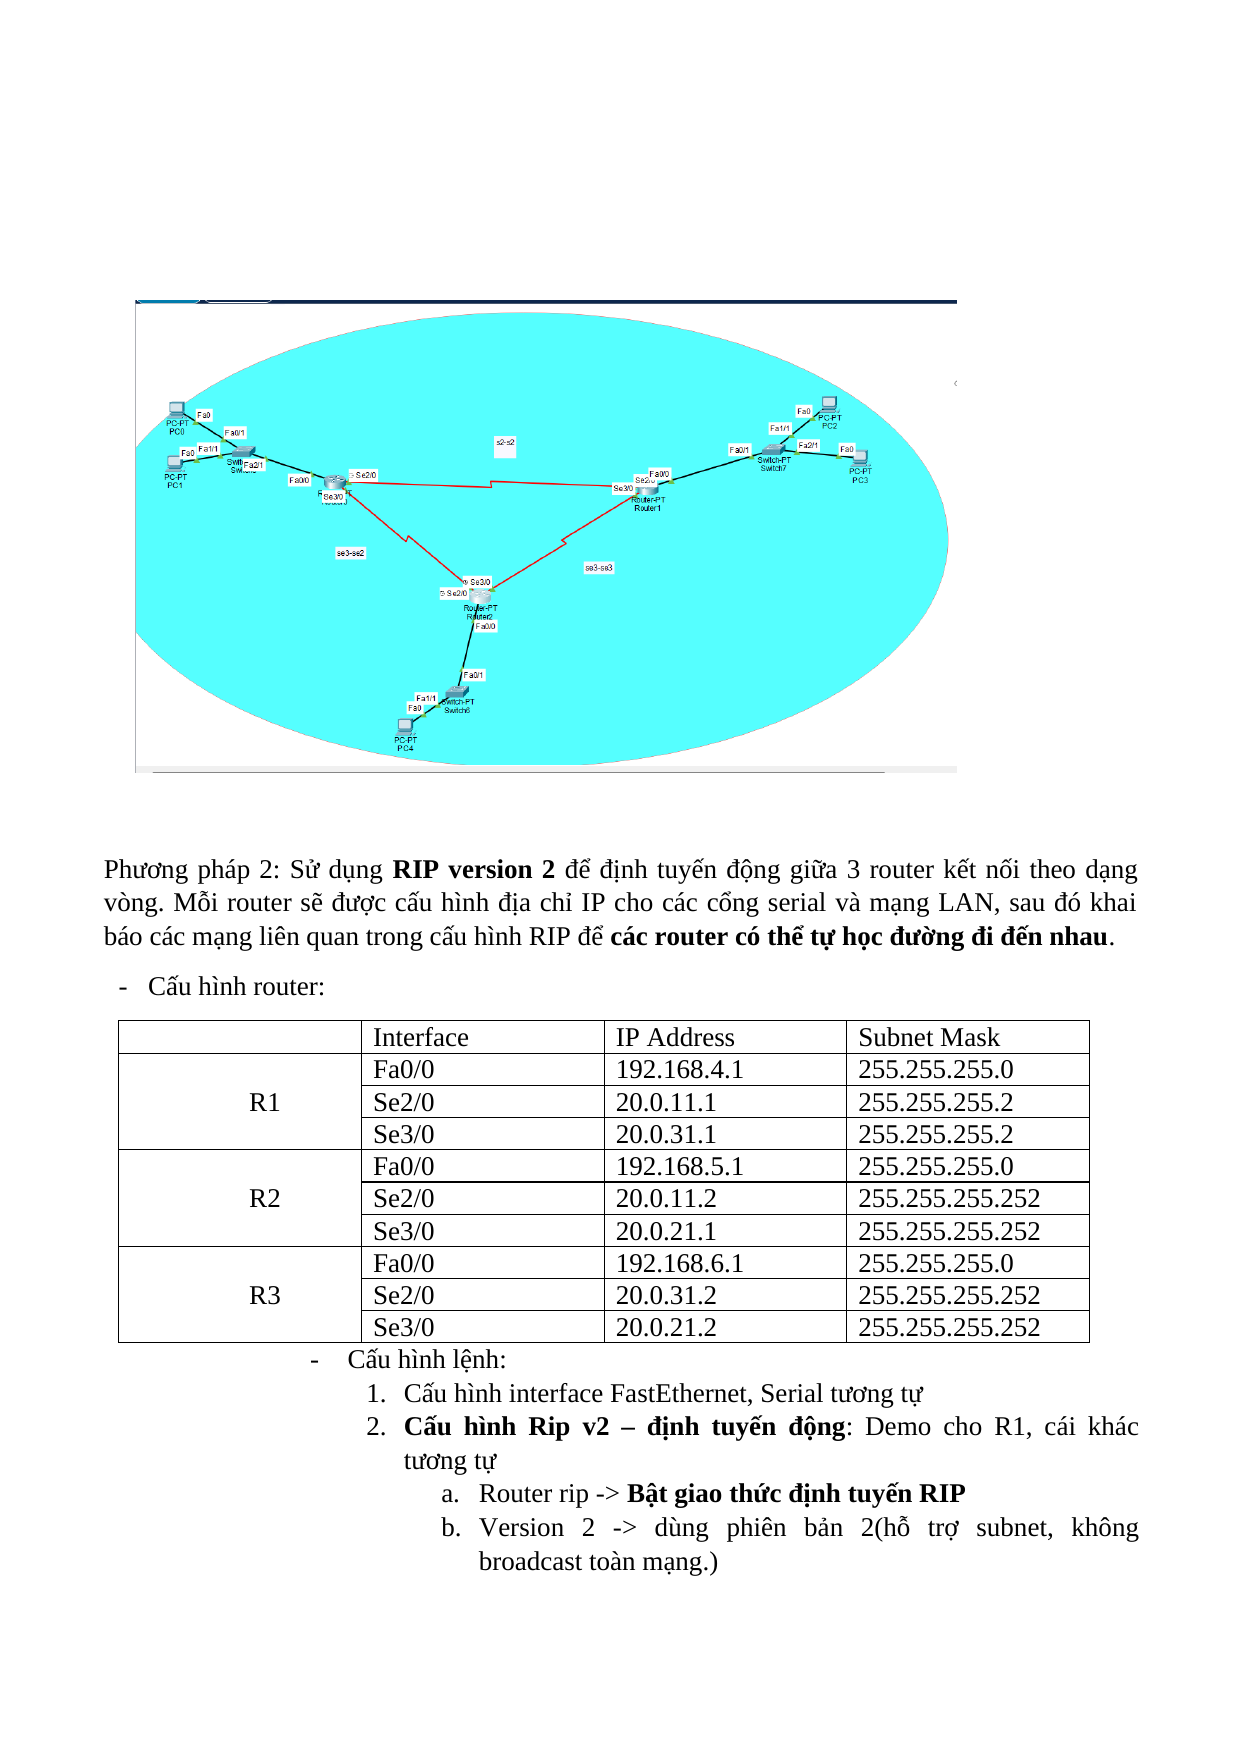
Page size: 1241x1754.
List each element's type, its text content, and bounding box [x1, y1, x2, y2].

table_cell Se2/0 [362, 1279, 604, 1310]
table_cell 255.255.255.2 [847, 1118, 1089, 1149]
table_cell R3 [119, 1247, 361, 1342]
table_cell 255.255.255.0 [847, 1247, 1089, 1278]
list Cấu hình Rip v2 – định tuyến động: Demo cho R1, cái khác tương tự [366, 1410, 1139, 1475]
table_cell 255.255.255.0 [847, 1150, 1089, 1181]
table_cell Se3/0 [362, 1215, 604, 1246]
list Router rip -> Bật giao thức định tuyến RIP [441, 1477, 1139, 1509]
text Phương pháp 2: Sử dụng RIP version 2 để định tuyến động giữa 3 router kết nối theo dạng vòng. Mỗi router sẽ được cấu hình địa chỉ IP cho các cổng serial và mạng LAN, sau đó khai báo các mạng liên quan trong cấu hình RIP để các router có thể tự học đường đi đến nhau. [103, 853, 1139, 951]
list Version 2 -> dùng phiên bản 2(hỗ trợ subnet, không broadcast toàn mạng.) [441, 1511, 1139, 1576]
table_cell 20.0.31.1 [605, 1118, 846, 1149]
table_cell 255.255.255.0 [847, 1054, 1089, 1085]
table_header [119, 1021, 361, 1053]
table_cell Fa0/0 [362, 1247, 604, 1278]
table_cell 192.168.4.1 [605, 1054, 846, 1085]
table_cell 192.168.6.1 [605, 1247, 846, 1278]
table_cell Fa0/0 [362, 1150, 604, 1181]
table_cell 20.0.11.1 [605, 1086, 846, 1117]
table_cell 20.0.21.1 [605, 1215, 846, 1246]
table_header IP Address [605, 1021, 846, 1053]
table_cell Se3/0 [362, 1311, 604, 1342]
table_cell 255.255.255.2 [847, 1086, 1089, 1117]
table_cell Se2/0 [362, 1086, 604, 1117]
table_cell Se3/0 [362, 1118, 604, 1149]
table_cell Se2/0 [362, 1183, 604, 1213]
list Cấu hình lệnh: [310, 1343, 1139, 1374]
list Cấu hình interface FastEthernet, Serial tương tự [366, 1377, 1139, 1408]
table_cell 255.255.255.252 [847, 1279, 1089, 1310]
table_cell 255.255.255.252 [847, 1311, 1089, 1342]
table_cell 192.168.5.1 [605, 1150, 846, 1181]
table_cell R1 [119, 1054, 361, 1149]
table_header Subnet Mask [847, 1021, 1089, 1053]
table_cell 20.0.21.2 [605, 1311, 846, 1342]
list Cấu hình router: [118, 970, 1139, 1001]
picture [135, 300, 957, 773]
table_header Interface [362, 1021, 604, 1053]
table_cell 255.255.255.252 [847, 1215, 1089, 1246]
table_cell Fa0/0 [362, 1054, 604, 1085]
table_cell 255.255.255.252 [847, 1183, 1089, 1213]
table_cell R2 [119, 1150, 361, 1246]
table_cell 20.0.11.2 [605, 1183, 846, 1213]
table_cell 20.0.31.2 [605, 1279, 846, 1310]
